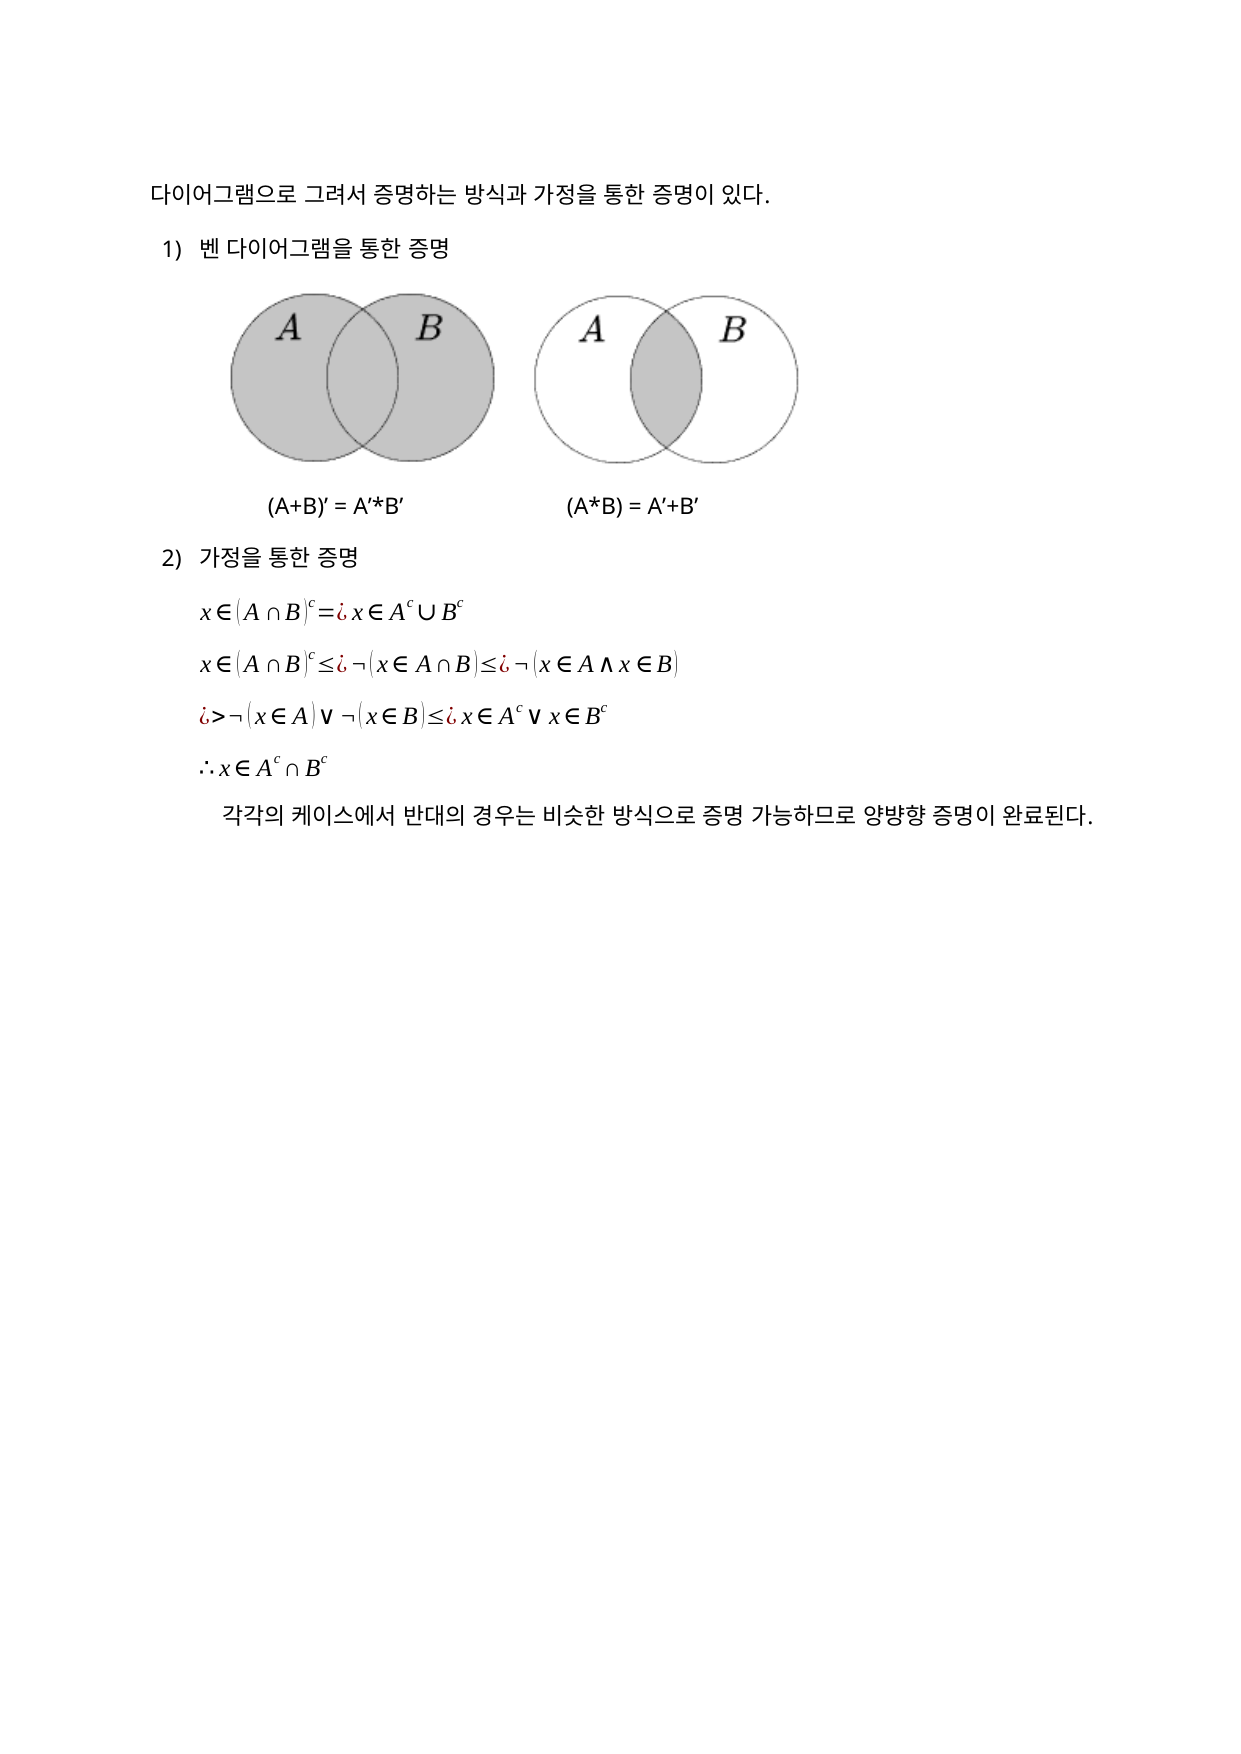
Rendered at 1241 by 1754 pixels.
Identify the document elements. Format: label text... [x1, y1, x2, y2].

text 각각의 케이스에서 반대의 경우는 비슷한 방식으로 증명 가능하므로 양뱡향 증명이 완료된다. [199, 798, 1090, 831]
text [150, 177, 1090, 211]
list 가정을 통한 증명 [161, 540, 1090, 573]
text (A+B)’ = A’*B’ (A*B) = A’+B’ [199, 490, 1090, 521]
list 벤 다이어그램을 통한 증명 [161, 231, 1090, 264]
picture [198, 283, 811, 473]
